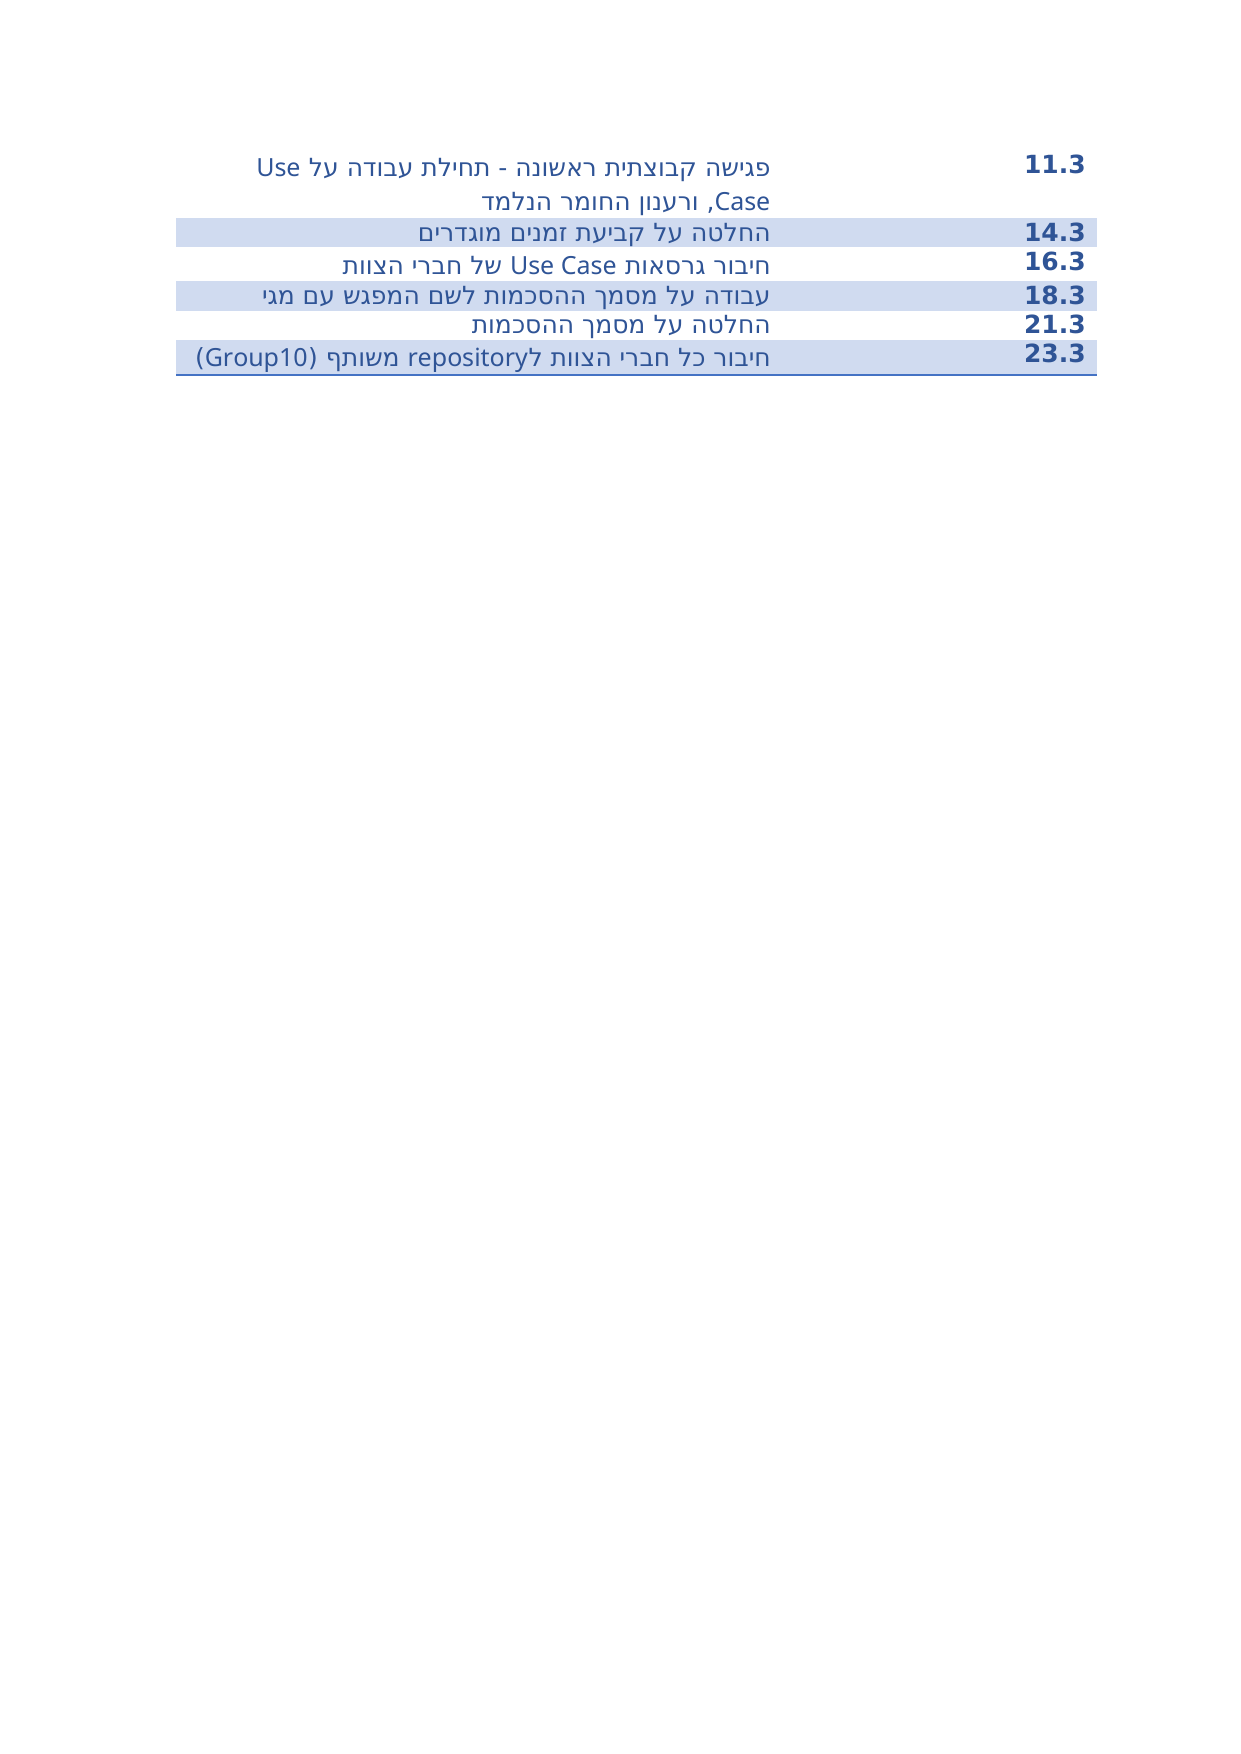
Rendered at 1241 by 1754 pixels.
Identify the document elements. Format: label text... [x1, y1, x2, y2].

table_cell 23.3 [782, 340, 1097, 374]
table_cell עבודה על מסמך ההסכמות לשם המפגש עם מגי [176, 281, 782, 311]
table_cell פגישה קבוצתית ראשונה - תחילת עבודה על Use Case, ורענון החומר הנלמד [176, 150, 782, 218]
table_cell החלטה על קביעת זמנים מוגדרים [176, 218, 782, 247]
table_cell 14.3 [782, 218, 1097, 247]
table_cell 18.3 [782, 281, 1097, 311]
table_cell החלטה על מסמך ההסכמות [176, 311, 782, 340]
table_cell 21.3 [782, 311, 1097, 340]
table_cell 16.3 [782, 247, 1097, 281]
table_cell חיבור כל חברי הצוות לrepository משותף (Group10) [176, 340, 782, 374]
table_cell חיבור גרסאות Use Case של חברי הצוות [176, 247, 782, 281]
table_cell 11.3 [782, 150, 1097, 218]
